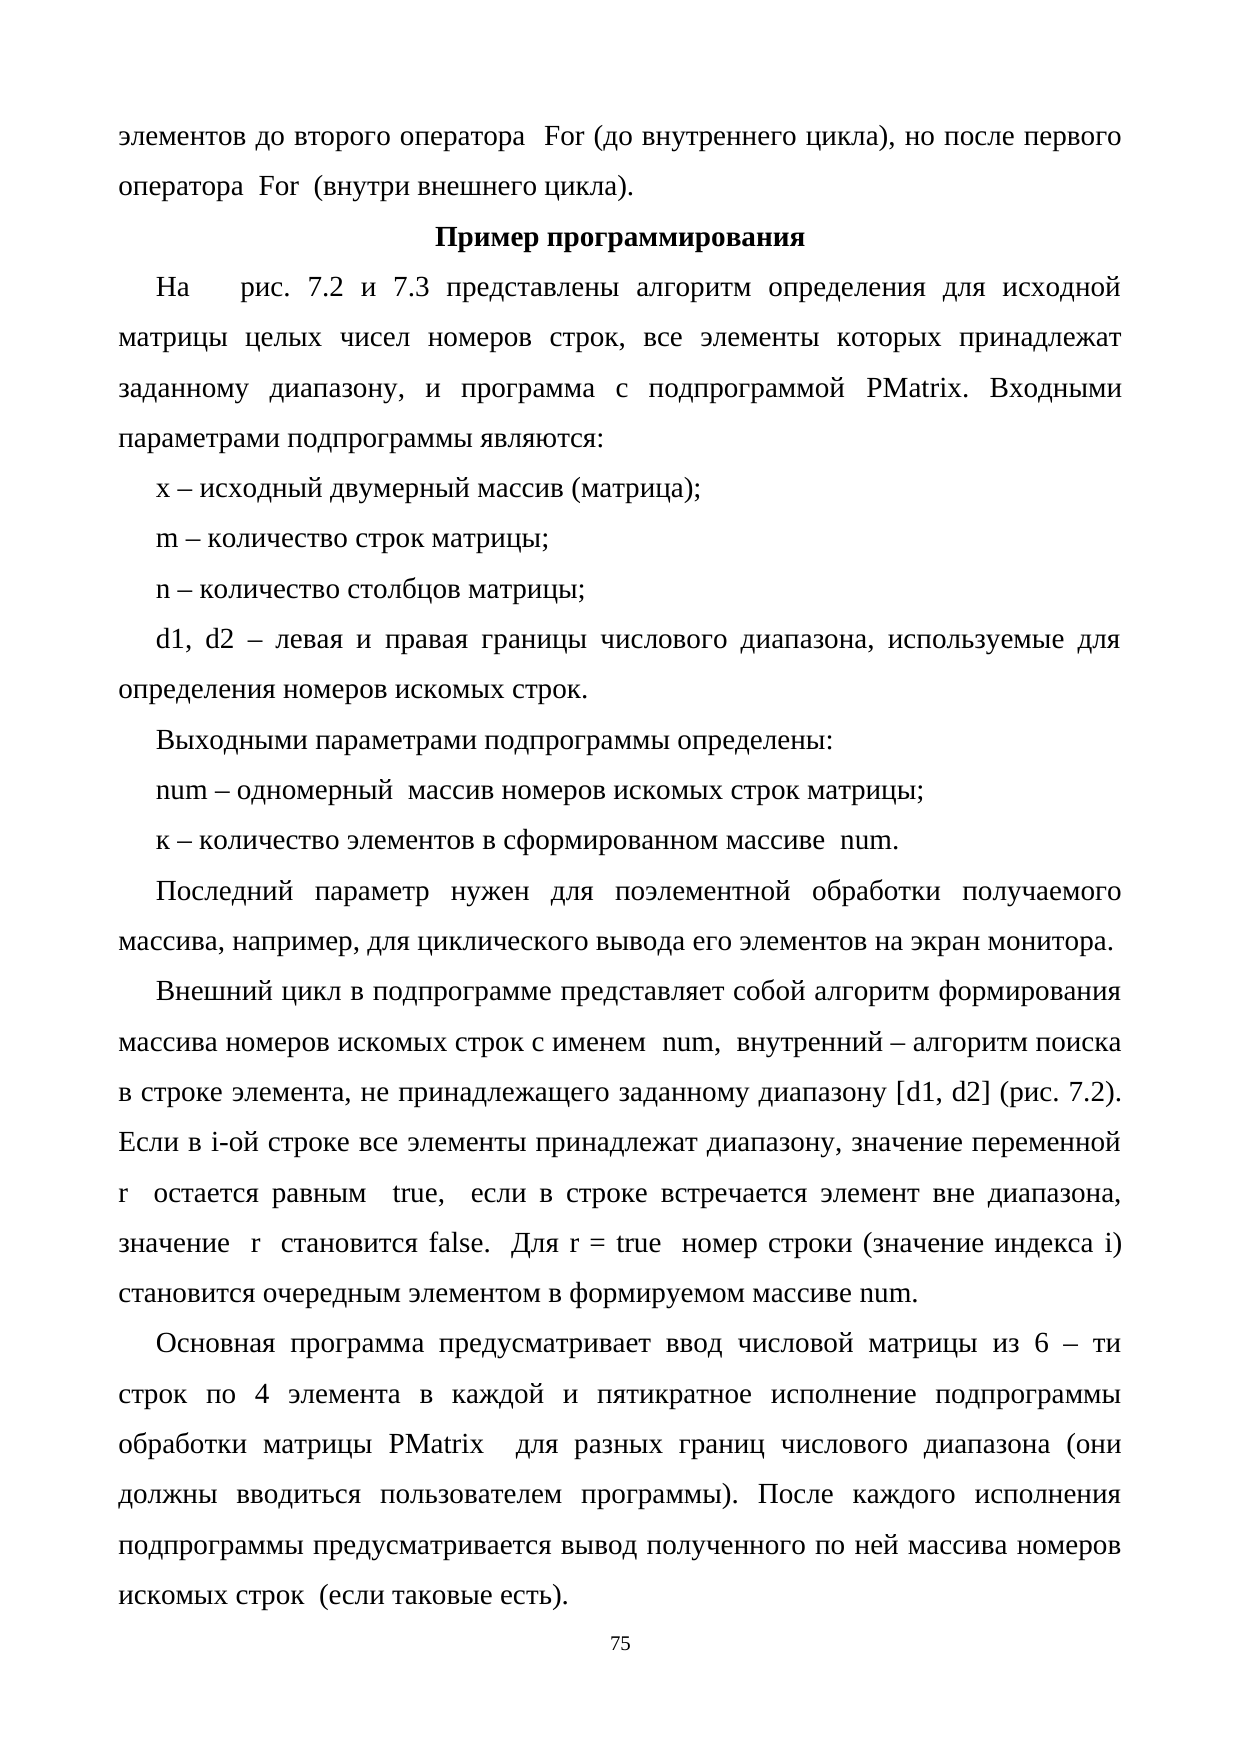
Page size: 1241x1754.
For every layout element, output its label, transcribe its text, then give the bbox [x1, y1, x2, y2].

text Последний параметр нужен для поэлементной обработки получаемого массива, например, для циклического вывода его элементов на экран монитора. [118, 873, 1122, 957]
text Основная программа предусматривает ввод числовой матрицы из 6 – ти строк по 4 элемента в каждой и пятикратное исполнение подпрограммы обработки матрицы PMatrix для разных границ числового диапазона (они должны вводиться пользователем программы). После каждого исполнения подпрограммы предусматривается вывод полученного по ней массива номеров искомых строк (если таковые есть). [118, 1326, 1122, 1611]
text d1, d2 – левая и правая границы числового диапазона, используемые для определения номеров искомых строк. [118, 621, 1122, 705]
text к – количество элементов в сформированном массиве num. [118, 822, 1122, 856]
text На рис. 7.2 и 7.3 представлены алгоритм определения для исходной матрицы целых чисел номеров строк, все элементы которых принадлежат заданному диапазону, и программа с подпрограммой PMatrix. Входными параметрами подпрограммы являются: [118, 269, 1122, 453]
text Внешний цикл в подпрограмме представляет собой алгоритм формирования массива номеров искомых строк с именем num, внутренний – алгоритм поиска в строке элемента, не принадлежащего заданному диапазону [d1, d2] (рис. 7.2). Если в i-ой строке все элементы принадлежат диапазону, значение переменной r остается равным true, если в строке встречается элемент вне диапазона, значение r становится false. Для r = true номер строки (значение индекса i) становится очередным элементом в формируемом массиве num. [118, 973, 1122, 1309]
text num – одномерный массив номеров искомых строк матрицы; [118, 772, 1122, 806]
text x – исходный двумерный массив (матрица); [118, 470, 1122, 504]
text Пример программирования [118, 219, 1122, 252]
text n – количество столбцов матрицы; [118, 571, 1122, 604]
text Выходными параметрами подпрограммы определены: [118, 722, 1122, 755]
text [118, 118, 1122, 202]
text m – количество строк матрицы; [118, 521, 1122, 554]
